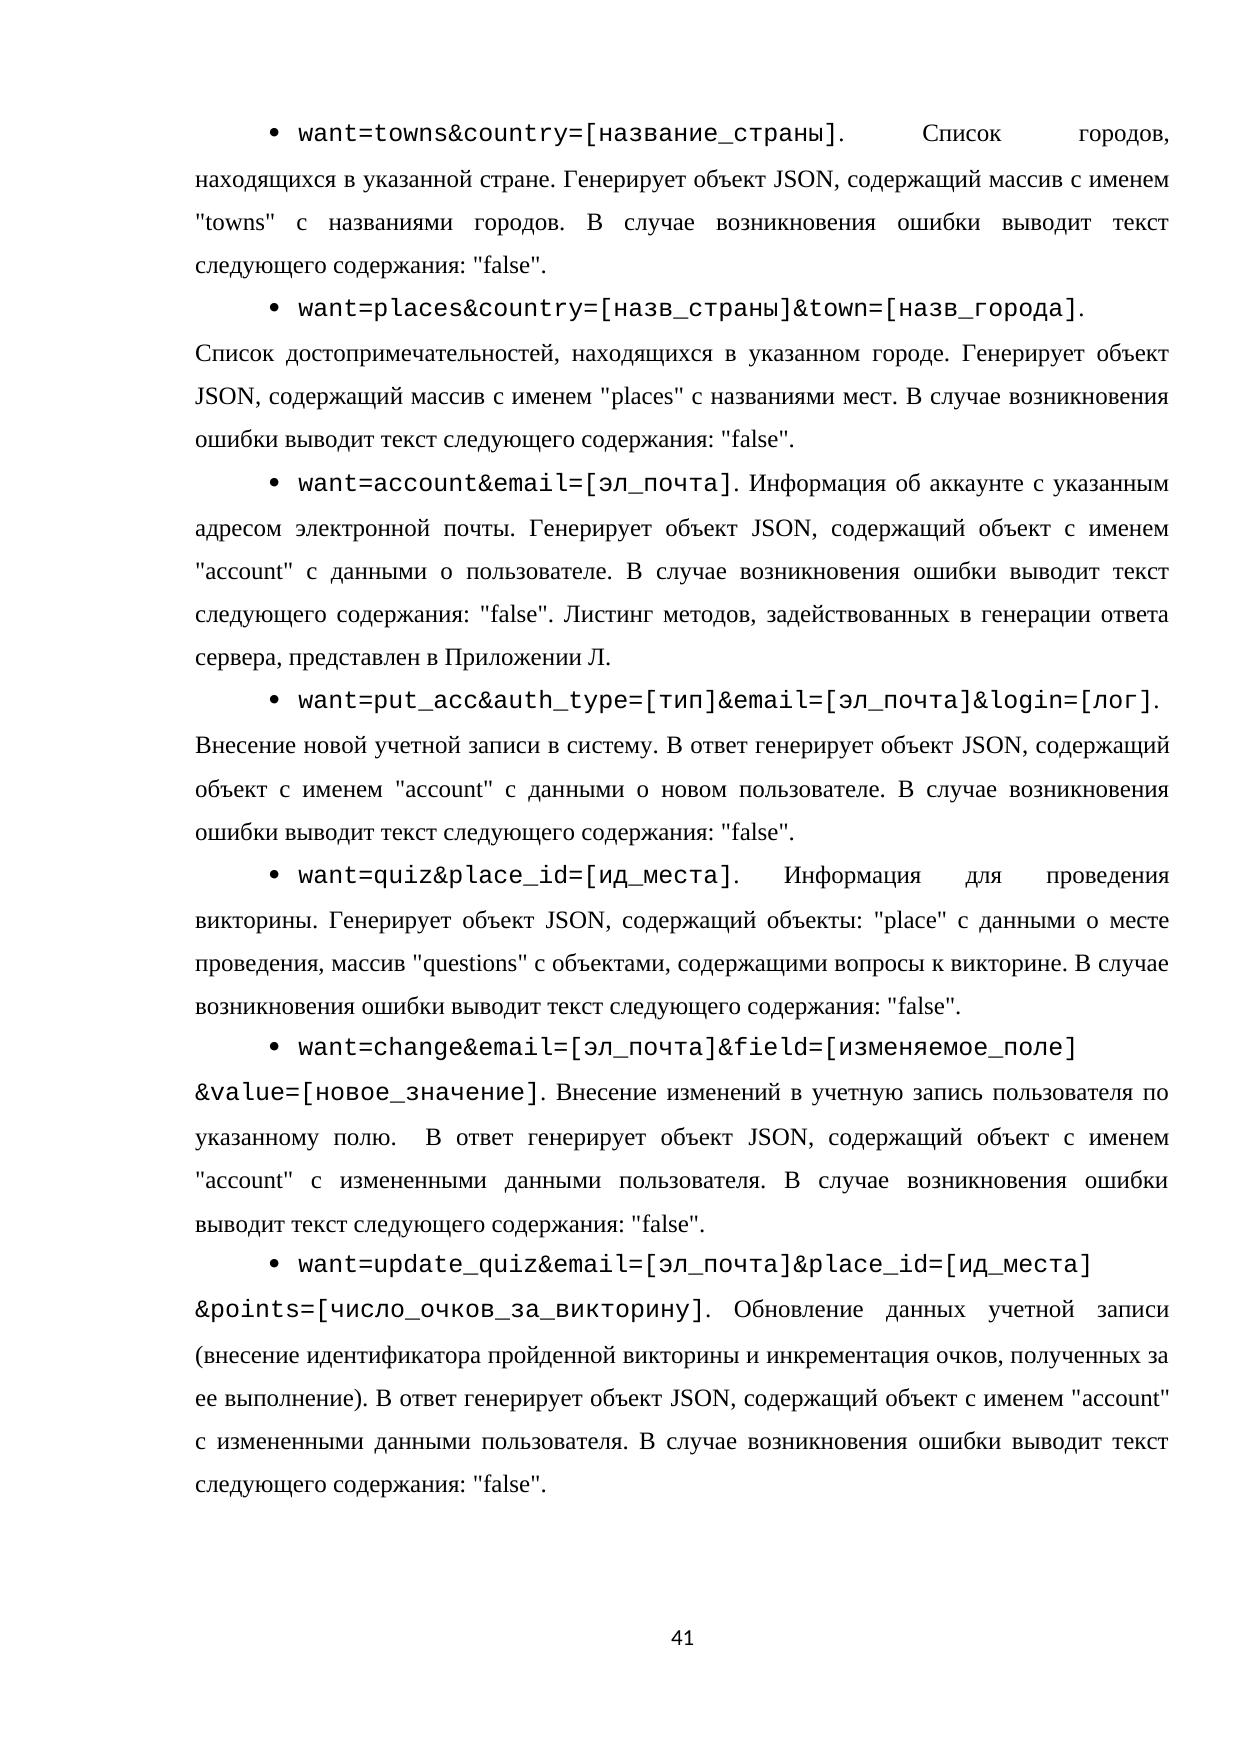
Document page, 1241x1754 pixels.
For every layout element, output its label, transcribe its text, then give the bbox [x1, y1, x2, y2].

list want=change&email=[эл_почта]&field=[изменяемое_поле] &value=[новое_значение]. Внесение изменений в учетную запись пользователя по указанному полю. В ответ генерирует объект JSON, содержащий объект с именем "account" с измененными данными пользователя. В случае возникновения ошибки выводит текст следующего содержания: "false". [195, 1034, 1170, 1237]
list want=quiz&place_id=[ид_места]. Информация для проведения викторины. Генерирует объект JSON, содержащий объекты: "place" с данными о месте проведения, массив "questions" с объектами, содержащими вопросы к викторине. В случае возникновения ошибки выводит текст следующего содержания: "false". [195, 860, 1170, 1020]
list want=places&country=[назв_страны]&town=[назв_города]. Список достопримечательностей, находящихся в указанном городе. Генерирует объект JSON, содержащий массив с именем "places" с названиями мест. В случае возникновения ошибки выводит текст следующего содержания: "false". [195, 293, 1170, 453]
list want=put_acc&auth_type=[тип]&email=[эл_почта]&login=[лог]. Внесение новой учетной записи в систему. В ответ генерирует объект JSON, содержащий объект с именем "account" с данными о новом пользователе. В случае возникновения ошибки выводит текст следующего содержания: "false". [195, 685, 1170, 846]
list want=towns&country=[название_страны]. Список городов, находящихся в указанной стране. Генерирует объект JSON, содержащий массив с именем "towns" с названиями городов. В случае возникновения ошибки выводит текст следующего содержания: "false". [195, 118, 1170, 279]
list want=update_quiz&email=[эл_почта]&place_id=[ид_места] &points=[число_очков_за_викторину]. Обновление данных учетной записи (внесение идентификатора пройденной викторины и инкрементация очков, полученных за ее выполнение). В ответ генерирует объект JSON, содержащий объект с именем "account" с измененными данными пользователя. В случае возникновения ошибки выводит текст следующего содержания: "false". [195, 1252, 1170, 1498]
list want=account&email=[эл_почта]. Информация об аккаунте с указанным адресом электронной почты. Генерирует объект JSON, содержащий объект с именем "account" с данными о пользователе. В случае возникновения ошибки выводит текст следующего содержания: "false". Листинг методов, задействованных в генерации ответа сервера, представлен в Приложении Л. [195, 468, 1170, 671]
